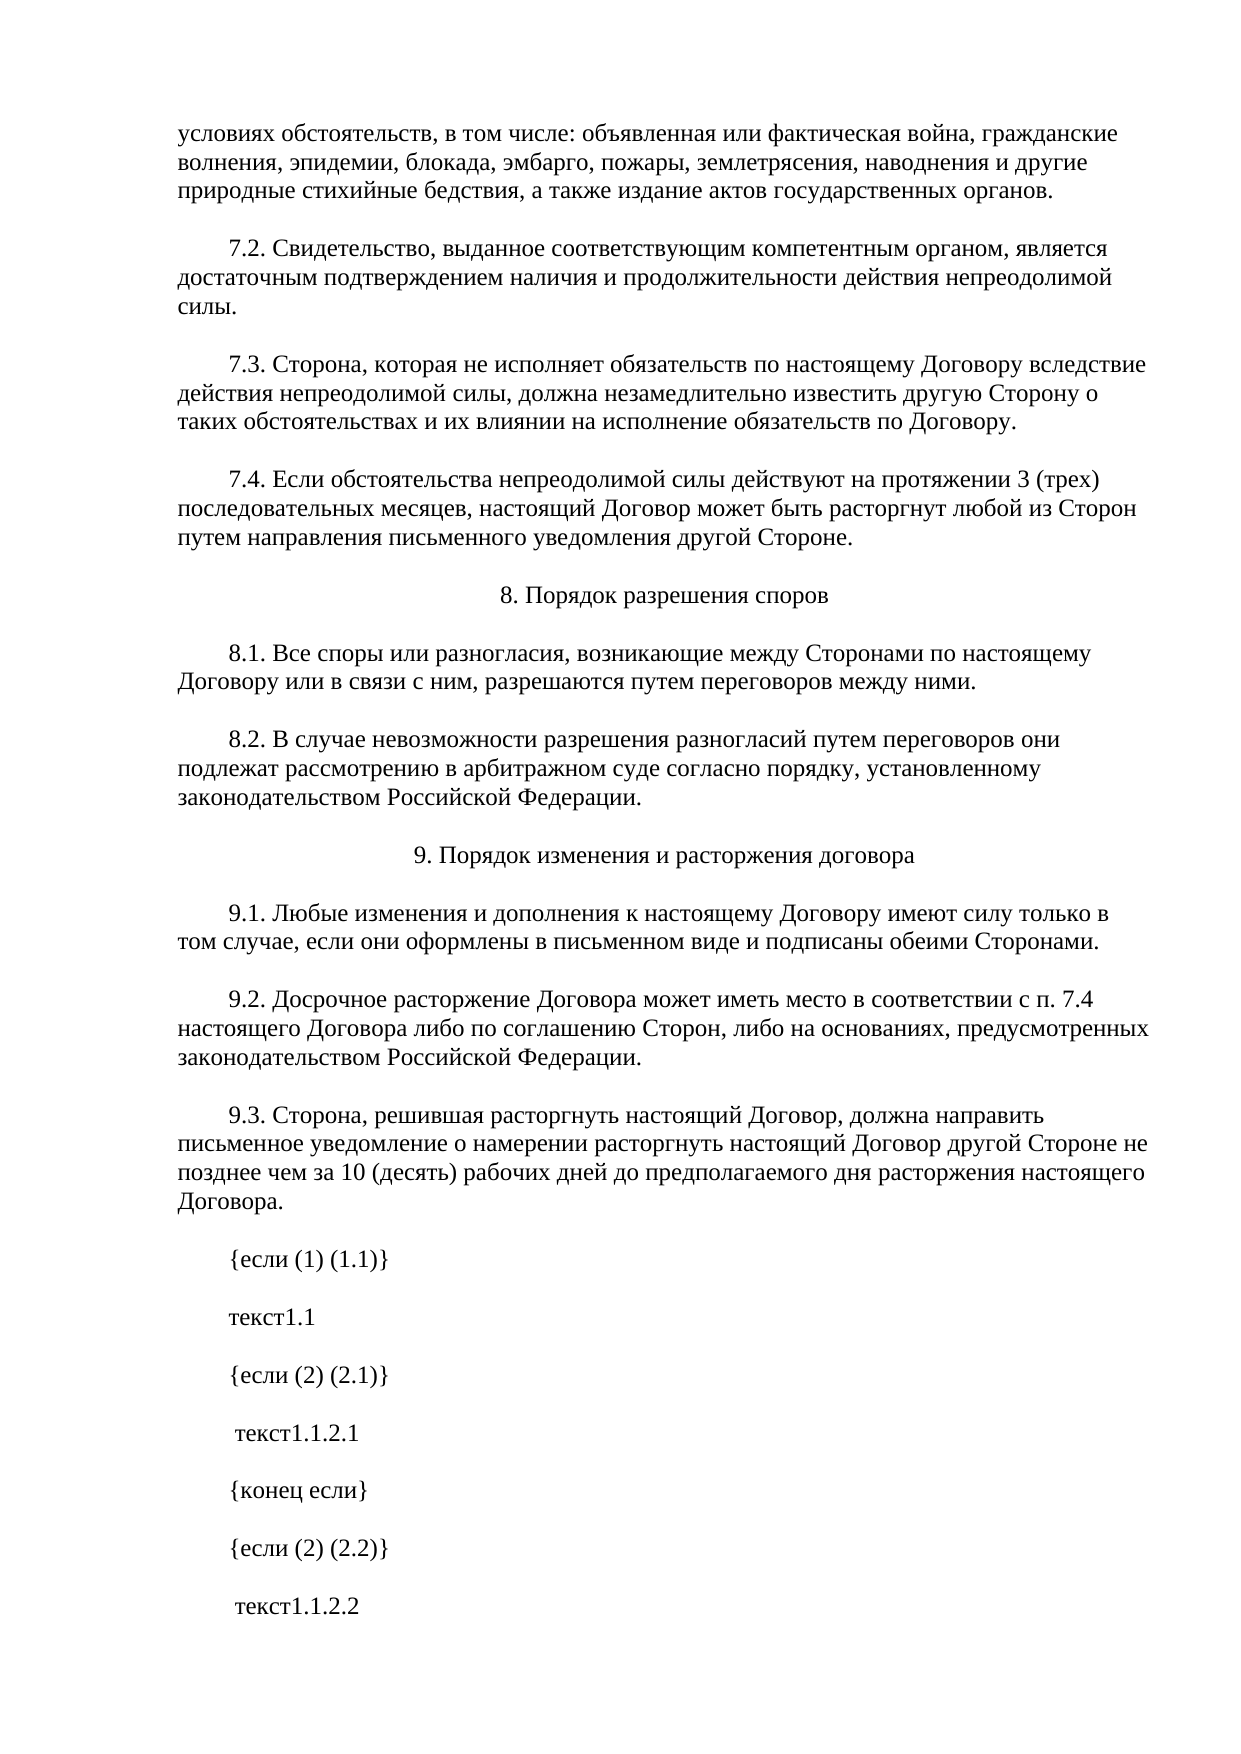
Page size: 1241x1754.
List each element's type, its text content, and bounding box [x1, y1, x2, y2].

text {если (1) (1.1)} [177, 1244, 1152, 1273]
text 8.2. В случае невозможности разрешения разногласий путем переговоров они подлежат рассмотрению в арбитражном суде согласно порядку, установленному законодательством Российской Федерации. [177, 724, 1152, 811]
text текст1.1.2.1 [177, 1418, 1152, 1446]
text текст1.1.2.2 [177, 1591, 1152, 1620]
text 8. Порядок разрешения споров [177, 580, 1152, 608]
text {если (2) (2.1)} [177, 1360, 1152, 1388]
text 9.3. Сторона, решившая расторгнуть настоящий Договор, должна направить письменное уведомление о намерении расторгнуть настоящий Договор другой Стороне не позднее чем за 10 (десять) рабочих дней до предполагаемого дня расторжения настоящего Договора. [177, 1100, 1152, 1215]
text 7.3. Сторона, которая не исполняет обязательств по настоящему Договору вследствие действия непреодолимой силы, должна незамедлительно известить другую Сторону о таких обстоятельствах и их влиянии на исполнение обязательств по Договору. [177, 349, 1152, 435]
text {конец если} [177, 1476, 1152, 1504]
text 9.2. Досрочное расторжение Договора может иметь место в соответствии с п. 7.4 настоящего Договора либо по соглашению Сторон, либо на основаниях, предусмотренных законодательством Российской Федерации. [177, 984, 1152, 1071]
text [177, 118, 1152, 204]
text текст1.1 [177, 1302, 1152, 1331]
text {если (2) (2.2)} [177, 1533, 1152, 1562]
text 7.2. Свидетельство, выданное соответствующим компетентным органом, является достаточным подтверждением наличия и продолжительности действия непреодолимой силы. [177, 233, 1152, 320]
text 9.1. Любые изменения и дополнения к настоящему Договору имеют силу только в том случае, если они оформлены в письменном виде и подписаны обеими Сторонами. [177, 898, 1152, 955]
text 9. Порядок изменения и расторжения договора [177, 840, 1152, 868]
text 7.4. Если обстоятельства непреодолимой силы действуют на протяжении 3 (трех) последовательных месяцев, настоящий Договор может быть расторгнут любой из Сторон путем направления письменного уведомления другой Стороне. [177, 464, 1152, 551]
text 8.1. Все споры или разногласия, возникающие между Сторонами по настоящему Договору или в связи с ним, разрешаются путем переговоров между ними. [177, 638, 1152, 695]
